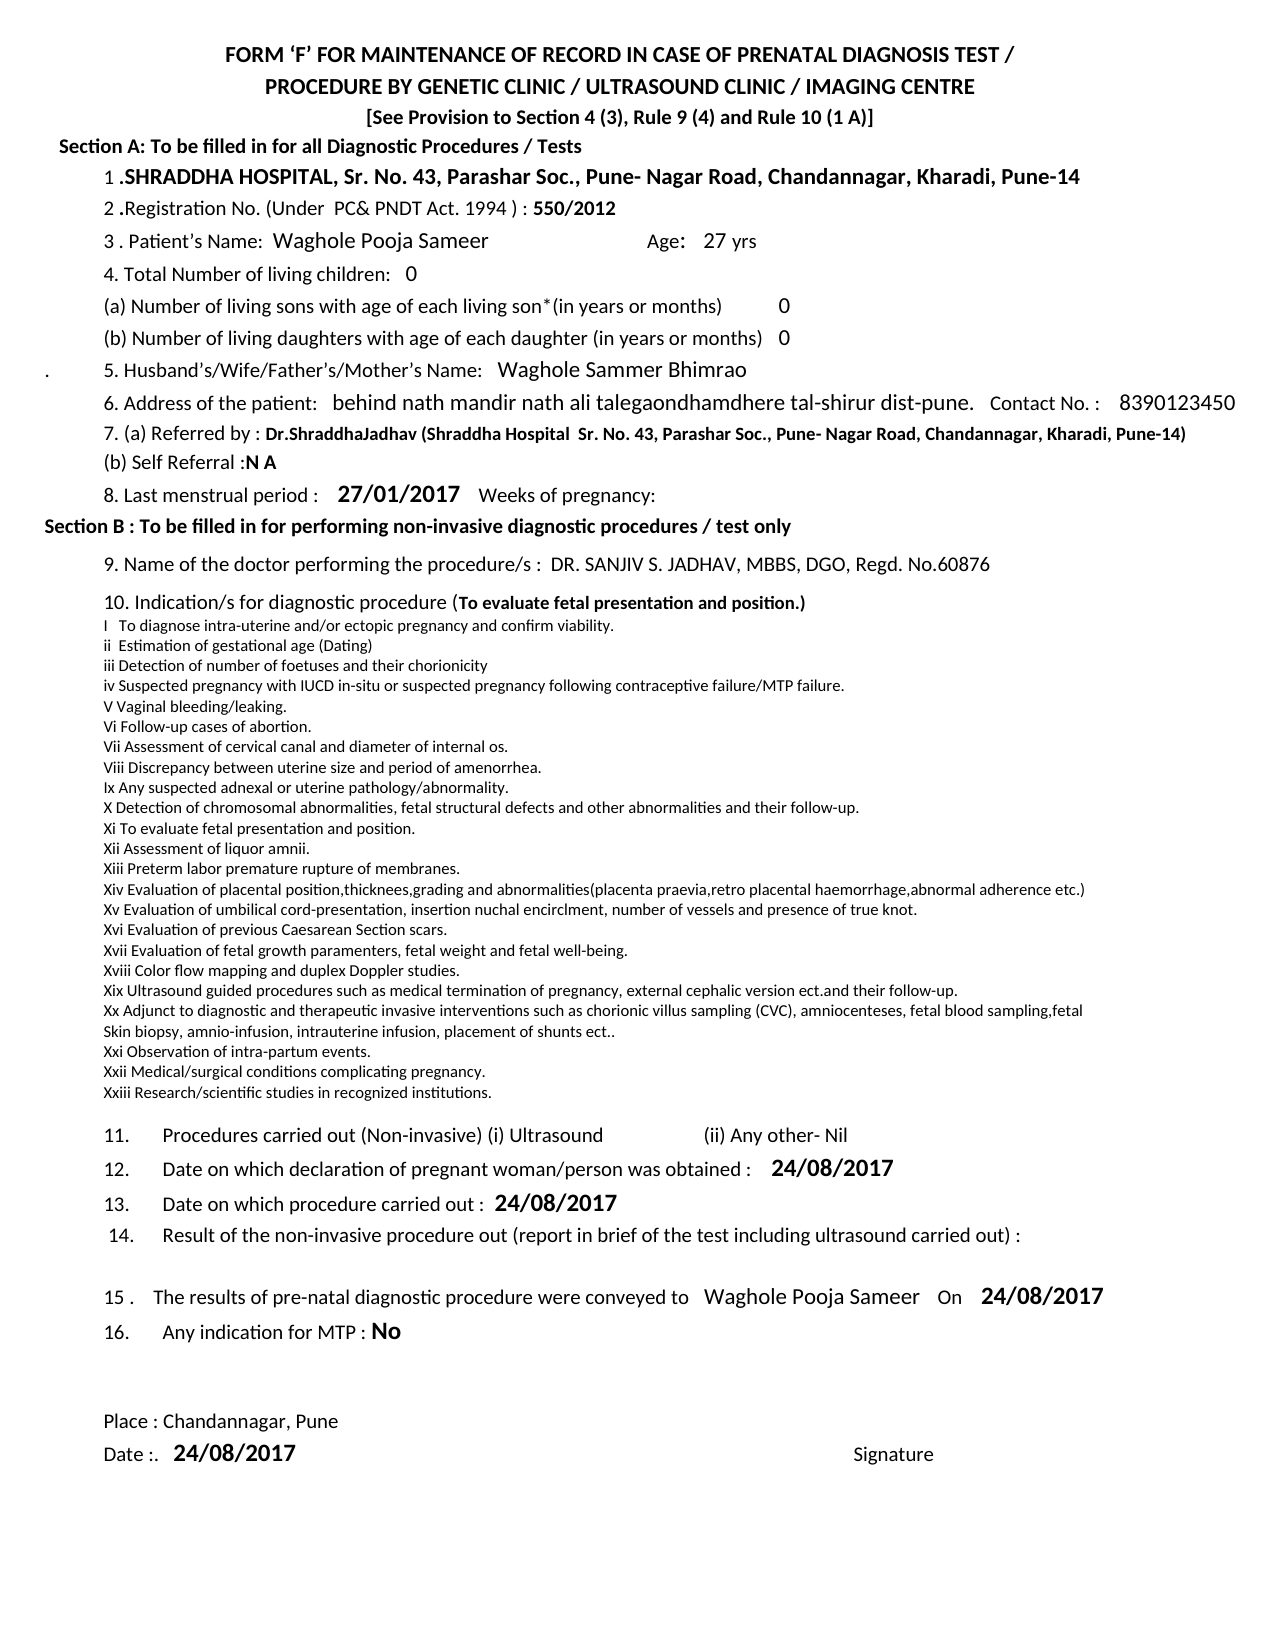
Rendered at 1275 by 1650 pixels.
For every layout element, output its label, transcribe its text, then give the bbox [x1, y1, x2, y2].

text Section B : To be filled in for performing non-invasive diagnostic procedures / test only [44, 513, 1255, 538]
text FORM ‘F’ FOR MAINTENANCE OF RECORD IN CASE OF PRENATAL DIAGNOSIS TEST / [44, 40, 1196, 68]
text Ix Any suspected adnexal or uterine pathology/abnormality. [0, 777, 1196, 798]
text Xiv Evaluation of placental position,thicknees,grading and abnormalities(placenta praevia,retro placental haemorrhage,abnormal adherence etc.) [0, 879, 1275, 899]
text . 5. Husband’s/Wife/Father’s/Mother’s Name: [44, 355, 1255, 383]
text 15 . The results of pre-natal diagnostic procedure were conveyed to On [0, 1280, 1275, 1311]
text ii Estimation of gestational age (Dating) [0, 635, 1196, 655]
text Xxiii Research/scientific studies in recognized institutions. [0, 1082, 1275, 1102]
text 3 . Patient’s Name: Age: yrs [44, 224, 1166, 254]
text Xxii Medical/surgical conditions complicating pregnancy. [0, 1062, 1275, 1082]
text Section A: To be filled in for all Diagnostic Procedures / Tests [44, 133, 1196, 159]
text Vii Assessment of cervical canal and diameter of internal os. [0, 737, 1196, 757]
text Xvii Evaluation of fetal growth paramenters, fetal weight and fetal well-being. [0, 940, 1275, 960]
text (a) Number of living sons with age of each living son*(in years or months) [44, 291, 1255, 319]
text Xii Assessment of liquor amnii. [0, 838, 1196, 858]
text Xix Ultrasound guided procedures such as medical termination of pregnancy, external cephalic version ect.and their follow-up. [0, 980, 1275, 1001]
text 1 .SHRADDHA HOSPITAL, Sr. No. 43, Parashar Soc., Pune- Nagar Road, Chandannagar, Kharadi, Pune-14 [44, 162, 1196, 191]
text Xi To evaluate fetal presentation and position. [0, 818, 1196, 838]
text Xvi Evaluation of previous Caesarean Section scars. [0, 919, 1275, 940]
text 16. Any indication for MTP : No [0, 1315, 1275, 1346]
text 11. Procedures carried out (Non-invasive) (i) Ultrasound (ii) Any other- Nil [0, 1123, 1275, 1148]
text Viii Discrepancy between uterine size and period of amenorrhea. [0, 757, 1196, 777]
text Vi Follow-up cases of abortion. [0, 716, 1196, 737]
text 14. Result of the non-invasive procedure out (report in brief of the test including ultrasound carried out) : [103, 1222, 1226, 1247]
text (b) Number of living daughters with age of each daughter (in years or months) [44, 323, 1255, 351]
text [See Provision to Section 4 (3), Rule 9 (4) and Rule 10 (1 A)] [44, 104, 1196, 129]
text 13. Date on which procedure carried out : [0, 1187, 1275, 1217]
text X Detection of chromosomal abnormalities, fetal structural defects and other abnormalities and their follow-up. [0, 798, 1196, 818]
text Xviii Color flow mapping and duplex Doppler studies. [0, 960, 1275, 980]
text I To diagnose intra-uterine and/or ectopic pregnancy and confirm viability. [75, 615, 1255, 635]
text Skin biopsy, amnio-infusion, intrauterine infusion, placement of shunts ect.. [0, 1021, 1275, 1041]
text 6. Address of the patient: Contact No. : [103, 388, 1255, 416]
text 2 .Registration No. (Under PC& PNDT Act. 1994 ) : 550/2012 [44, 195, 1196, 220]
text 12. Date on which declaration of pregnant woman/person was obtained : [0, 1152, 1275, 1182]
text PROCEDURE BY GENETIC CLINIC / ULTRASOUND CLINIC / IMAGING CENTRE [44, 72, 1196, 100]
text 10. Indication/s for diagnostic procedure (To evaluate fetal presentation and position.) [75, 589, 1255, 615]
text iii Detection of number of foetuses and their chorionicity [0, 655, 1196, 676]
text 9. Name of the doctor performing the procedure/s : DR. SANJIV S. JADHAV, MBBS, DGO, Regd. No.60876 [0, 551, 1255, 577]
text 4. Total Number of living children: [44, 259, 1196, 287]
text Place : Chandannagar, Pune [0, 1408, 1275, 1434]
text iv Suspected pregnancy with IUCD in-situ or suspected pregnancy following contraceptive failure/MTP failure. [0, 676, 1196, 696]
text Xx Adjunct to diagnostic and therapeutic invasive interventions such as chorionic villus sampling (CVC), amniocenteses, fetal blood sampling,fetal [0, 1001, 1275, 1021]
text Xiii Preterm labor premature rupture of membranes. [0, 858, 1196, 879]
text 8. Last menstrual period : Weeks of pregnancy: [44, 478, 1255, 509]
text 7. (a) Referred by : Dr.ShraddhaJadhav (Shraddha Hospital Sr. No. 43, Parashar Soc., Pune- Nagar Road, Chandannagar, Kharadi, Pune-14) [44, 420, 1255, 445]
text V Vaginal bleeding/leaking. [0, 696, 1196, 716]
text Xv Evaluation of umbilical cord-presentation, insertion nuchal encirclment, number of vessels and presence of true knot. [0, 899, 1275, 919]
text (b) Self Referral :N A [44, 449, 1255, 474]
text Date :. Signature [0, 1438, 1275, 1468]
text Xxi Observation of intra-partum events. [103, 1041, 1275, 1062]
